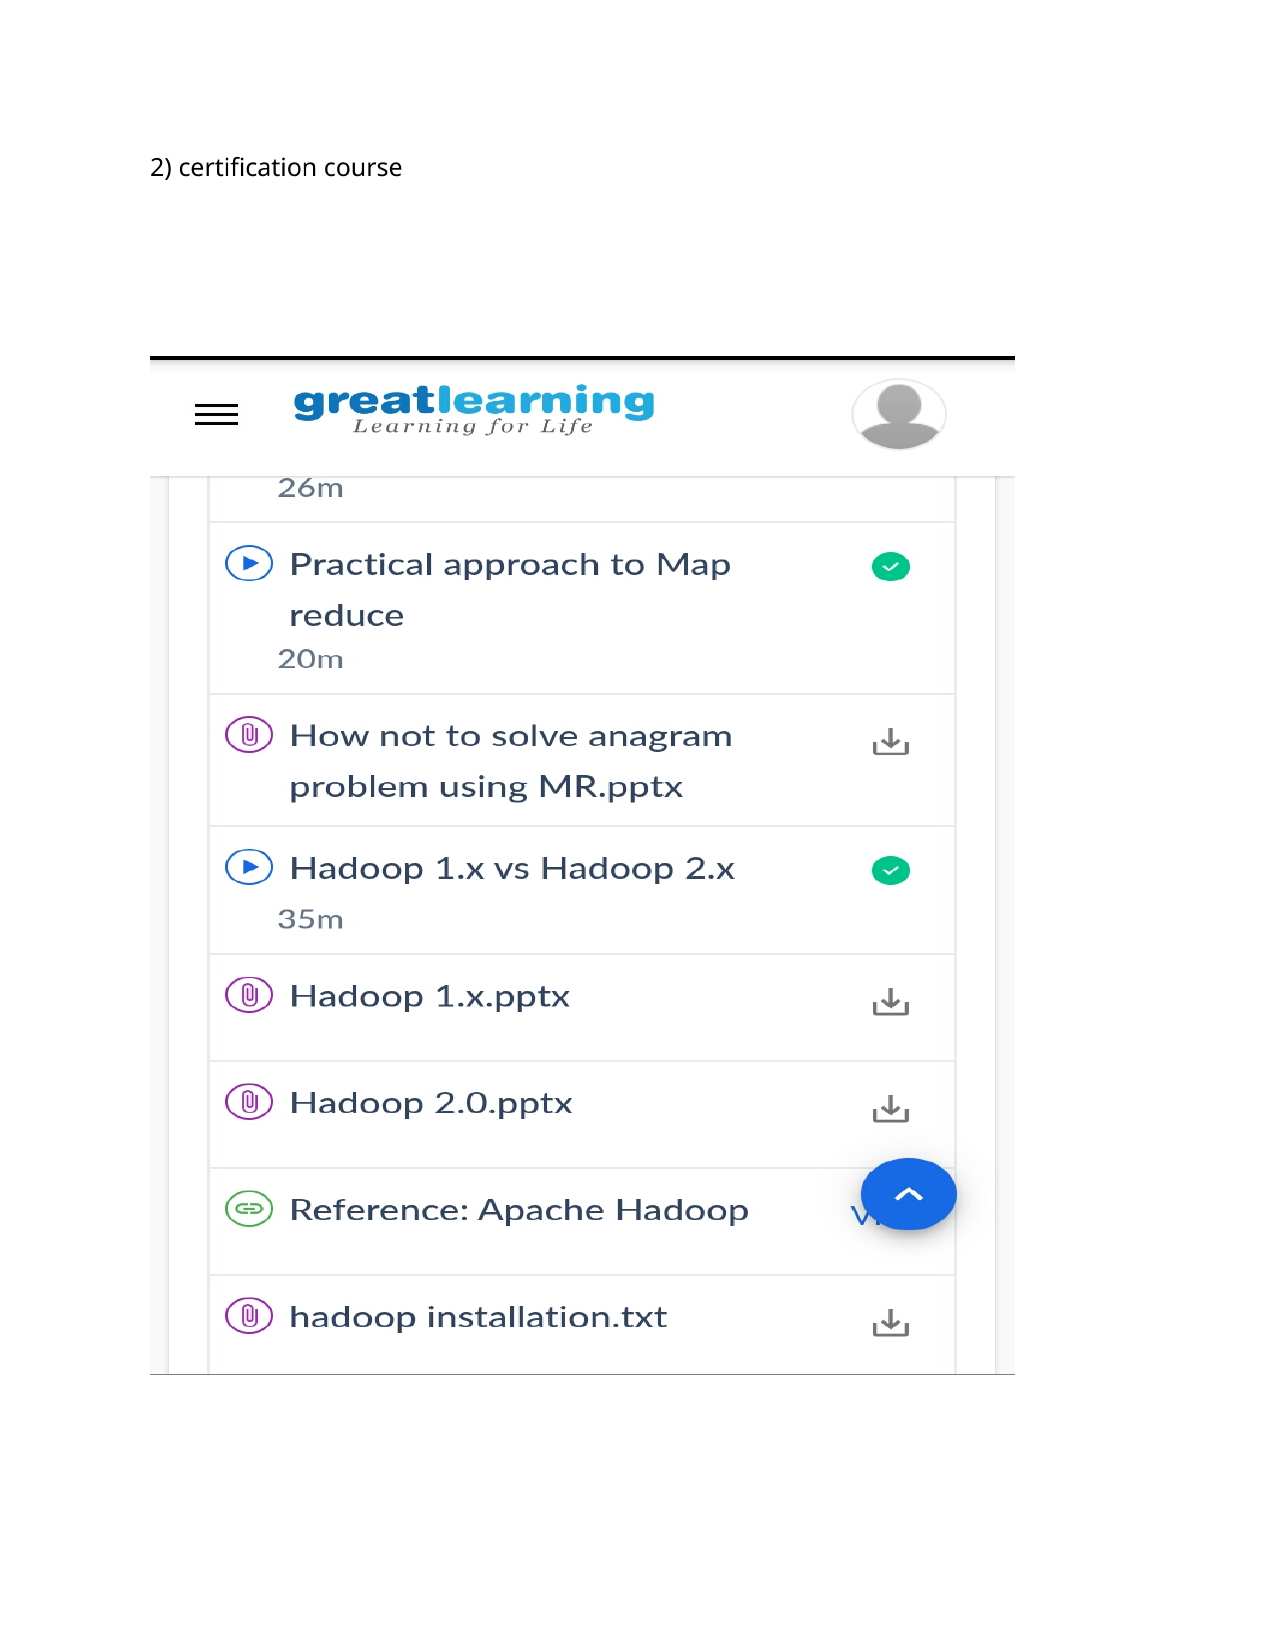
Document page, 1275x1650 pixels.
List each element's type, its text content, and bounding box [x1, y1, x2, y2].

picture [150, 356, 1015, 1375]
text 2) certification course [150, 150, 1125, 184]
